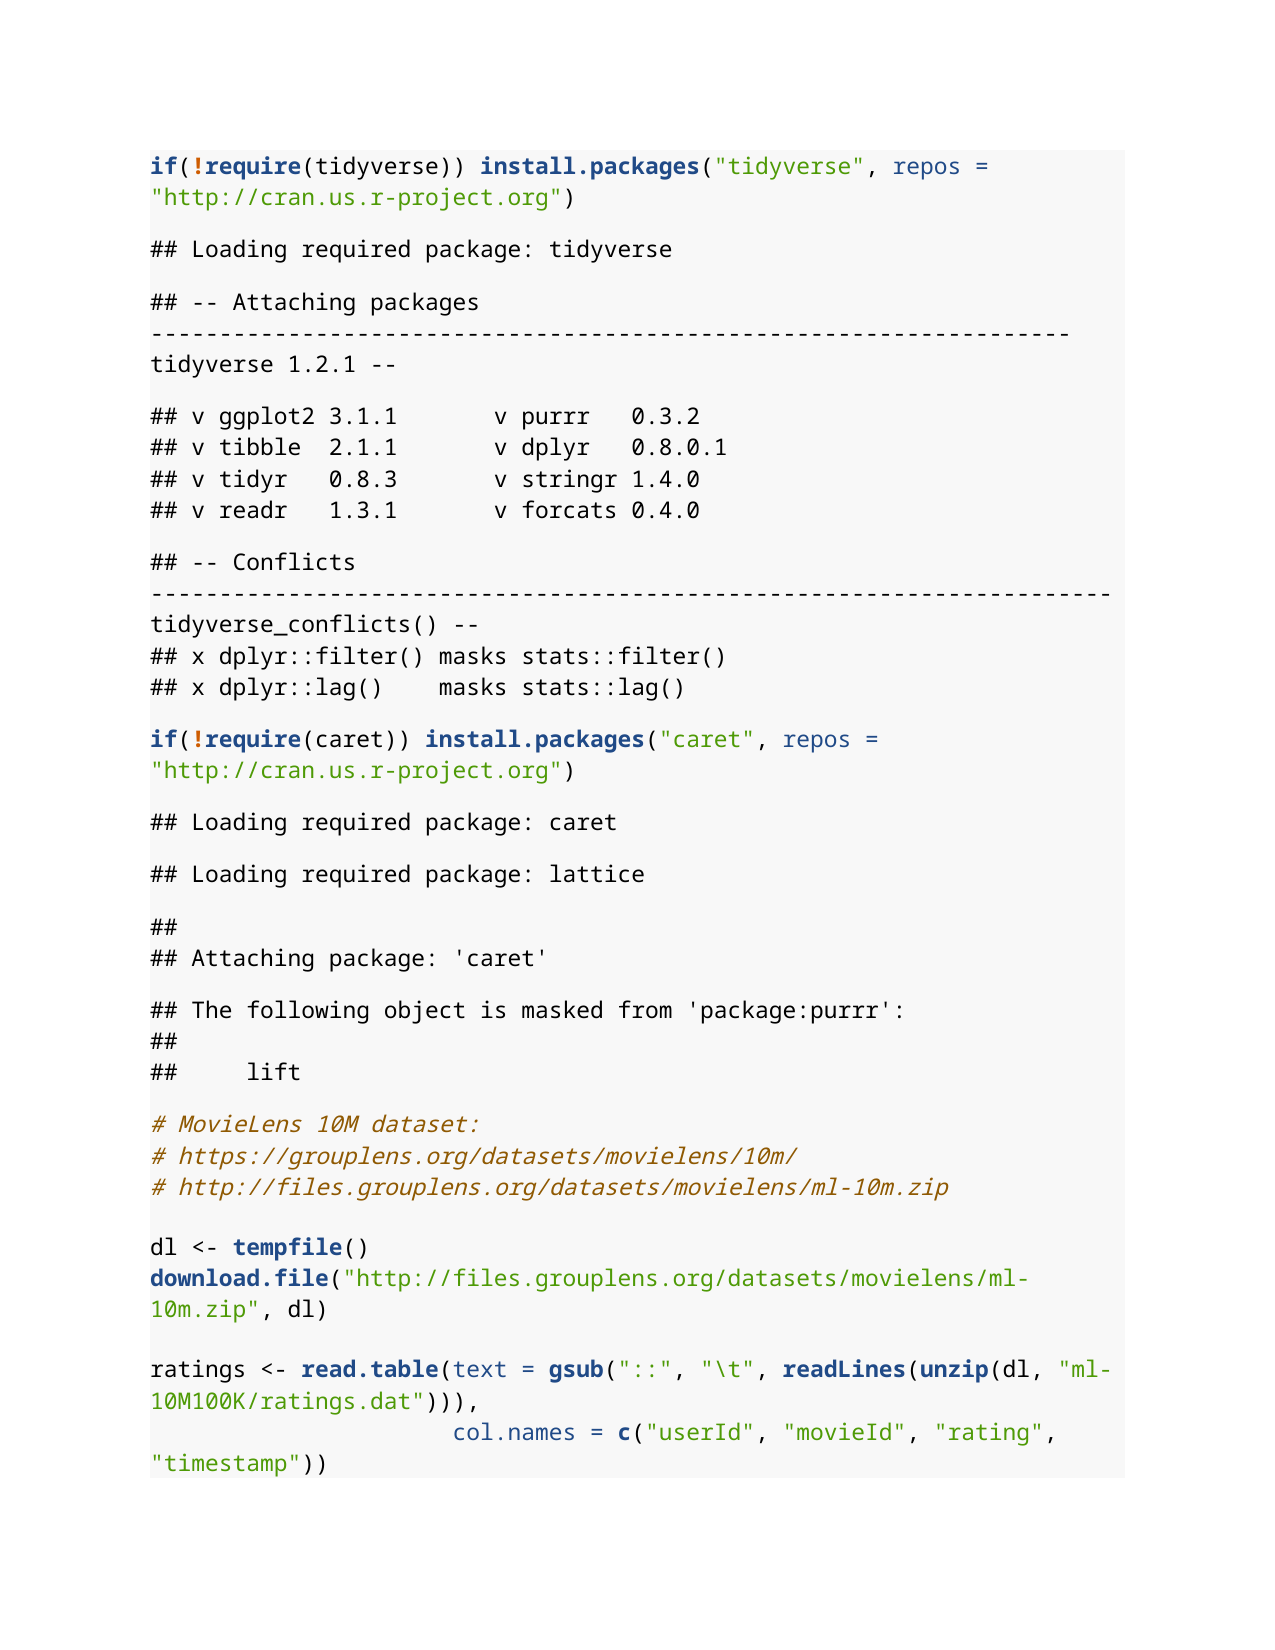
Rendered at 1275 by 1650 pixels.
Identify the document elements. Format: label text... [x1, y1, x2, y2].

text if(!require(caret)) install.packages("caret", repos = "http://cran.us.r-project.org") [576, 723, 1125, 785]
text ## -- Conflicts ---------------------------------------------------------------------- tidyverse_conflicts() -- ## x dplyr::filter() masks stats::filter() ## x dplyr::lag() masks stats::lag() [150, 546, 1125, 702]
text ## The following object is masked from 'package:purrr': ## ## lift [150, 994, 1125, 1087]
text ## Loading required package: caret [150, 806, 1125, 837]
text if(!require(tidyverse)) install.packages("tidyverse", repos = "http://cran.us.r-project.org") [576, 150, 1125, 212]
text ## v ggplot2 3.1.1 v purrr 0.3.2 ## v tibble 2.1.1 v dplyr 0.8.0.1 ## v tidyr 0.8.3 v stringr 1.4.0 ## v readr 1.3.1 v forcats 0.4.0 [150, 400, 1125, 525]
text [150, 1108, 1125, 1478]
text ## Loading required package: lattice [150, 858, 1125, 889]
text ## Loading required package: tidyverse [150, 233, 1125, 264]
text ## ## Attaching package: 'caret' [150, 910, 1125, 973]
text ## -- Attaching packages ------------------------------------------------------------------- tidyverse 1.2.1 -- [150, 285, 1125, 379]
